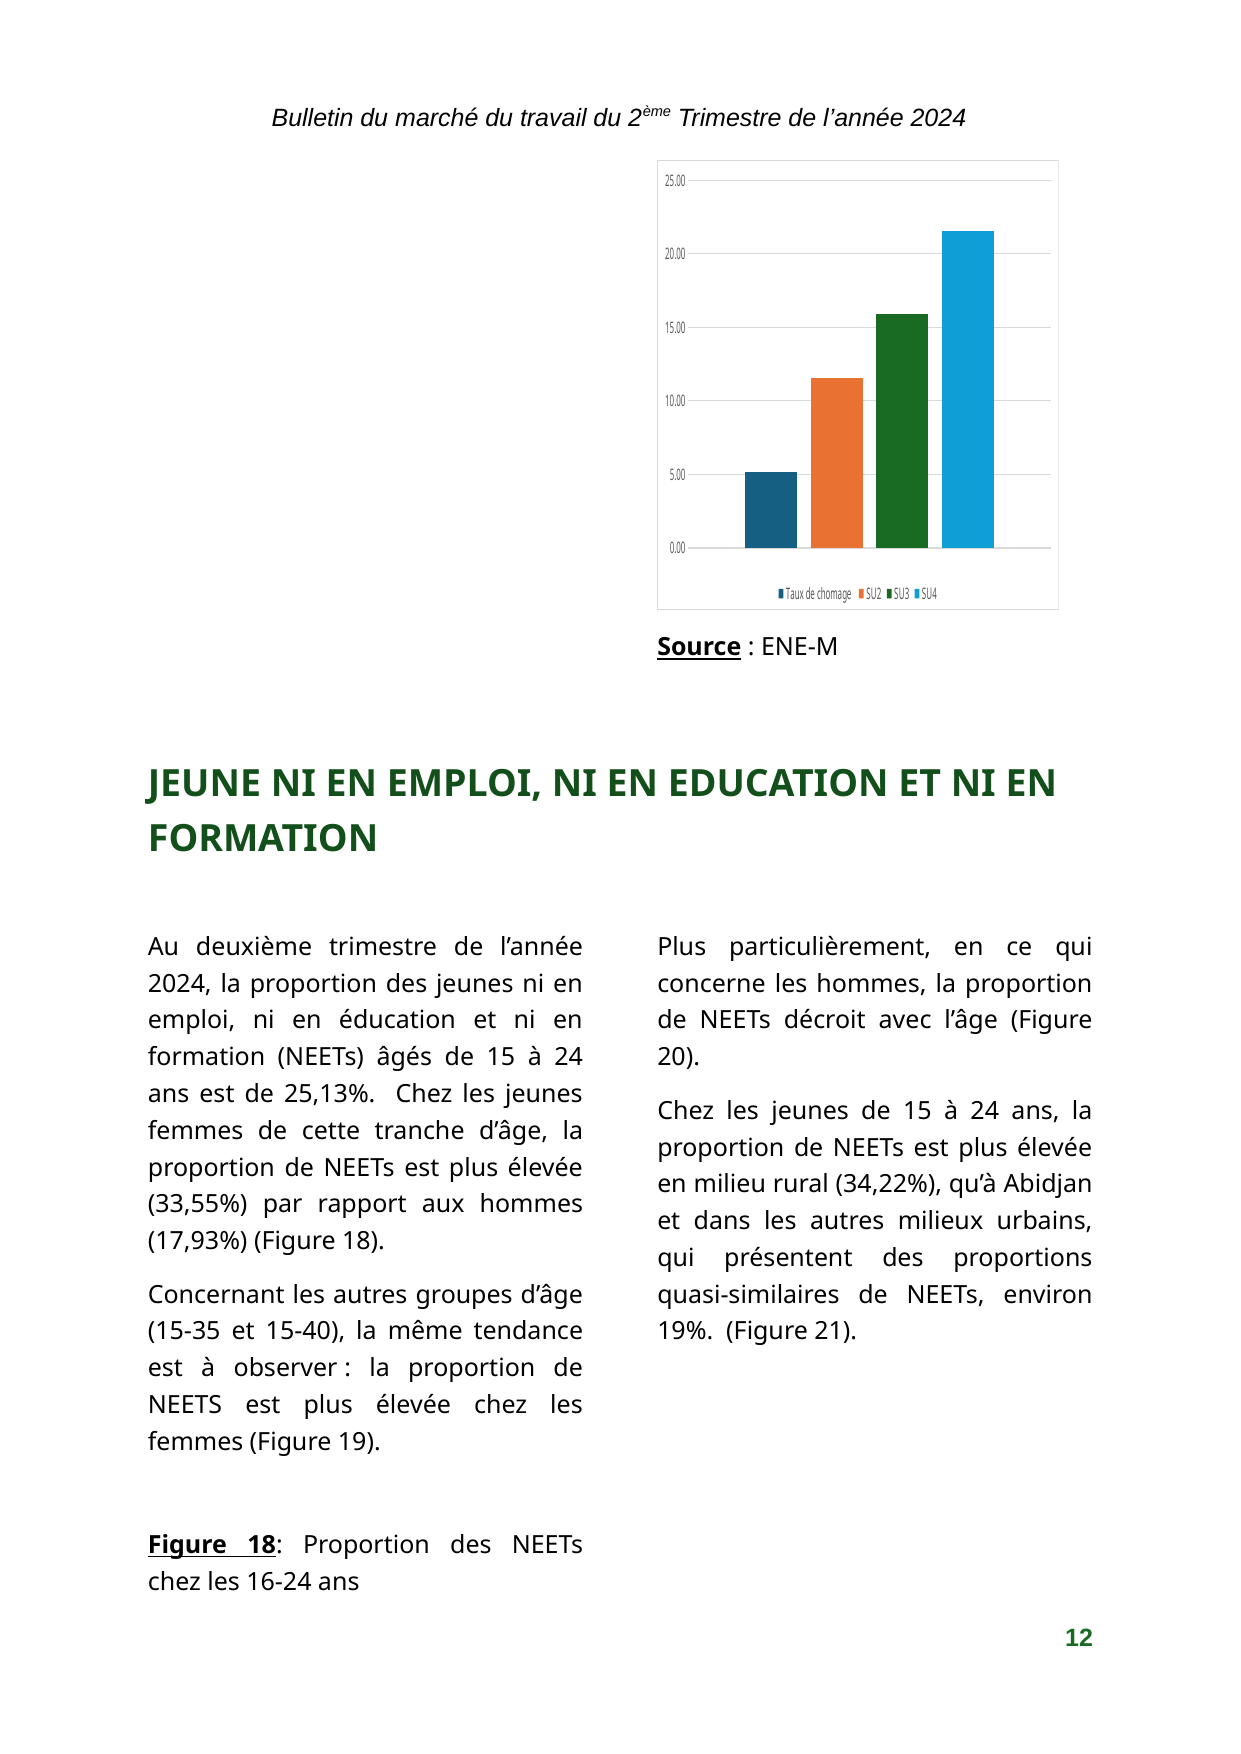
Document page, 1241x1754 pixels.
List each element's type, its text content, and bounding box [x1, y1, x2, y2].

text Chez les jeunes de 15 à 24 ans, la proportion de NEETs est plus élevée en milieu rural (34,22%), qu’à Abidjan et dans les autres milieux urbains, qui présentent des proportions quasi-similaires de NEETs, environ 19%. (Figure 21). [657, 1092, 1093, 1347]
text Au deuxième trimestre de l’année 2024, la proportion des jeunes ni en emploi, ni en éducation et ni en formation (NEETs) âgés de 15 à 24 ans est de 25,13%. Chez les jeunes femmes de cette tranche d’âge, la proportion de NEETs est plus élevée (33,55%) par rapport aux hommes (17,93%) (Figure 18). [148, 929, 583, 1257]
subtitle JEUNE NI EN EMPLOI, NI EN EDUCATION ET NI EN FORMATION [148, 757, 1093, 863]
text Plus particulièrement, en ce qui concerne les hommes, la proportion de NEETs décroit avec l’âge (Figure 20). [657, 929, 1093, 1073]
text Source : ENE-M [657, 629, 1093, 663]
text Concernant les autres groupes d’âge (15-35 et 15-40), la même tendance est à observer : la proportion de NEETS est plus élevée chez les femmes (Figure 19). [148, 1276, 583, 1457]
text Figure 18: Proportion des NEETs chez les 16-24 ans [148, 1527, 583, 1598]
